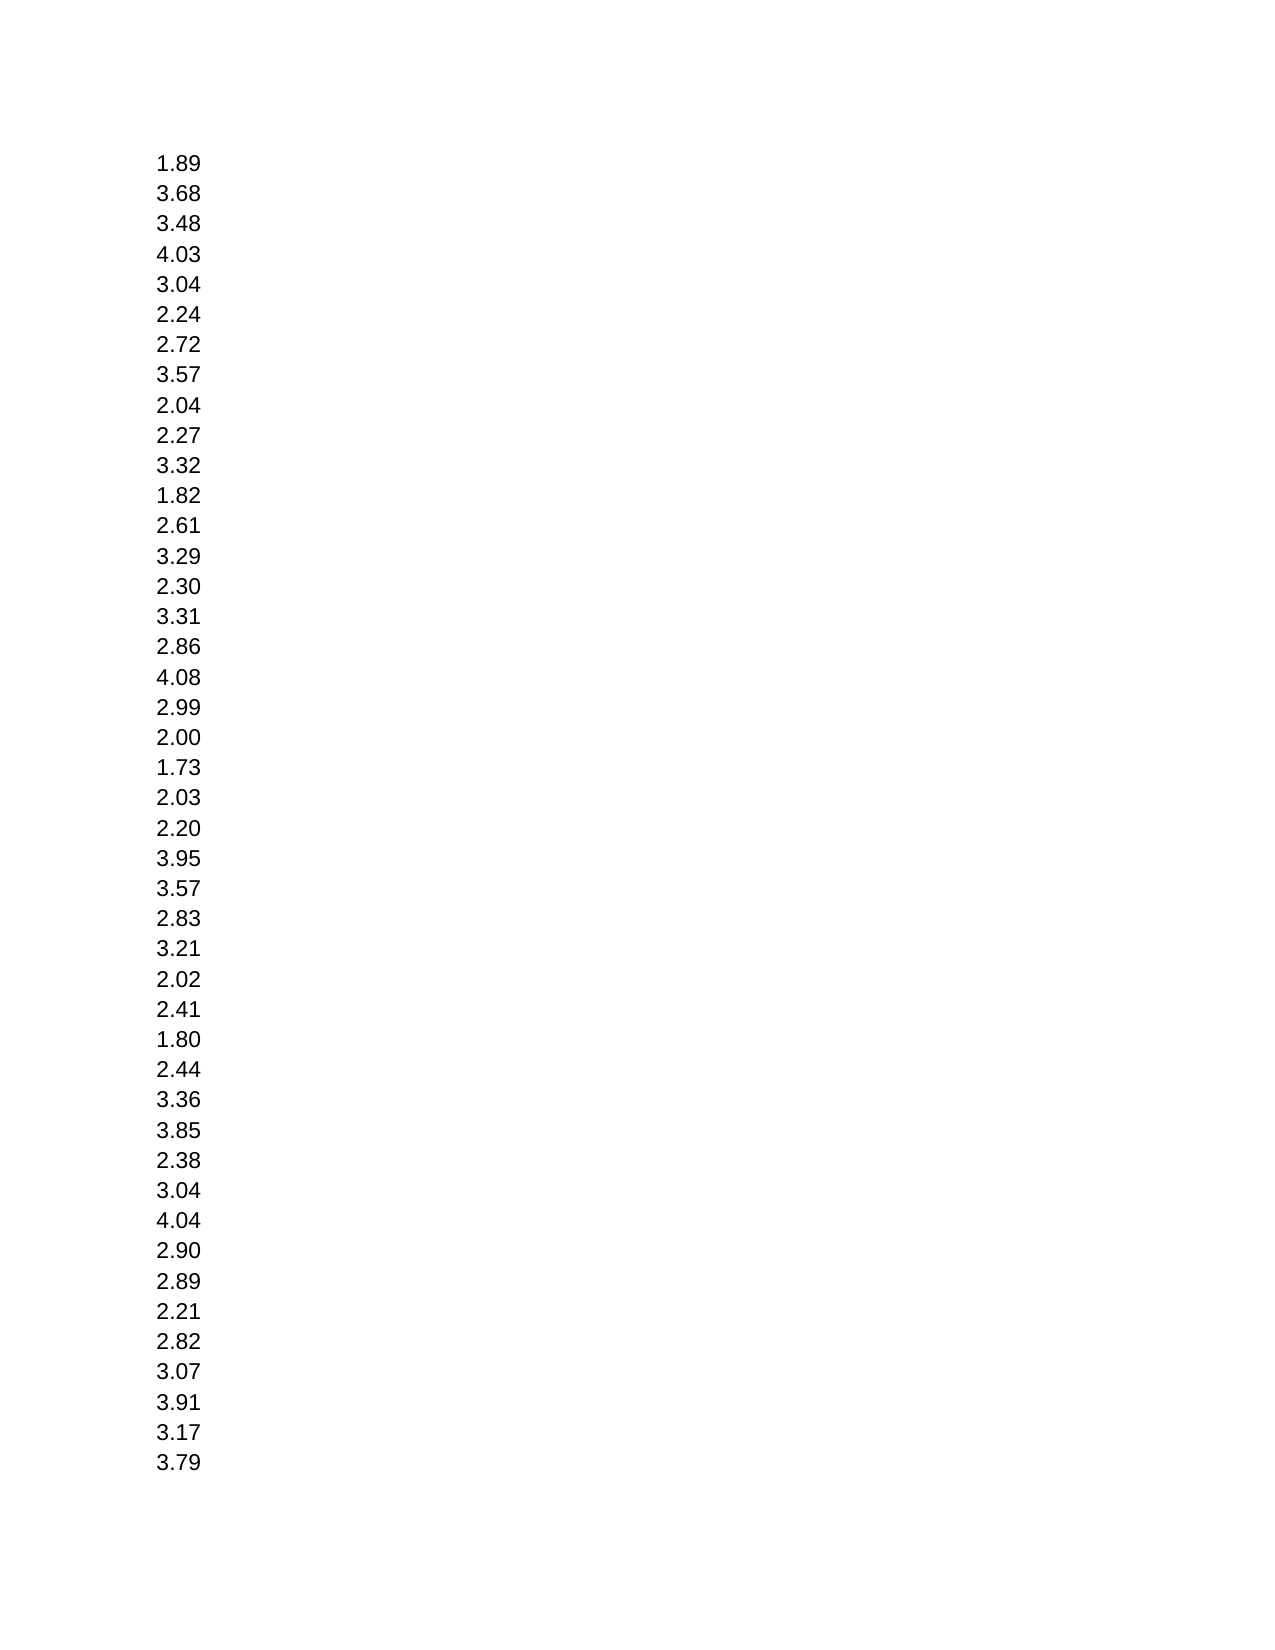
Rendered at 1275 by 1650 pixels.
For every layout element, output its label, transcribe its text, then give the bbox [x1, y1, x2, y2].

text 2.83 [150, 905, 1125, 932]
text 3.04 [150, 1177, 1125, 1203]
text 2.02 [150, 966, 1125, 992]
text 3.68 [150, 180, 1125, 207]
text 2.27 [150, 422, 1125, 448]
text 2.90 [150, 1237, 1125, 1264]
text 3.31 [150, 603, 1125, 629]
text 2.72 [150, 331, 1125, 358]
text 3.57 [150, 875, 1125, 901]
text 3.04 [150, 271, 1125, 297]
text 3.17 [150, 1419, 1125, 1445]
text 2.21 [150, 1298, 1125, 1324]
text 3.57 [150, 361, 1125, 388]
text 3.48 [150, 210, 1125, 237]
text 3.91 [150, 1388, 1125, 1415]
text 1.80 [150, 1026, 1125, 1052]
text 3.79 [150, 1449, 1125, 1475]
text 2.89 [150, 1268, 1125, 1294]
text 2.38 [150, 1147, 1125, 1173]
text 3.07 [150, 1358, 1125, 1385]
text 2.04 [150, 392, 1125, 418]
text 3.85 [150, 1117, 1125, 1143]
text 2.20 [150, 814, 1125, 841]
text 2.86 [150, 633, 1125, 660]
text 2.41 [150, 996, 1125, 1022]
text 3.95 [150, 845, 1125, 871]
text 2.03 [150, 784, 1125, 811]
text 3.29 [150, 543, 1125, 569]
text 1.82 [150, 482, 1125, 509]
text 3.21 [150, 935, 1125, 962]
text 2.24 [150, 301, 1125, 327]
text 1.89 [150, 150, 1125, 176]
text 4.08 [150, 663, 1125, 690]
text 1.73 [150, 754, 1125, 781]
text 2.44 [150, 1056, 1125, 1083]
text 2.30 [150, 573, 1125, 599]
text 2.61 [150, 512, 1125, 539]
text 2.99 [150, 694, 1125, 720]
text 2.82 [150, 1328, 1125, 1354]
text 4.04 [150, 1207, 1125, 1234]
text 2.00 [150, 724, 1125, 750]
text 3.32 [150, 452, 1125, 478]
text 4.03 [150, 241, 1125, 267]
text 3.36 [150, 1086, 1125, 1113]
